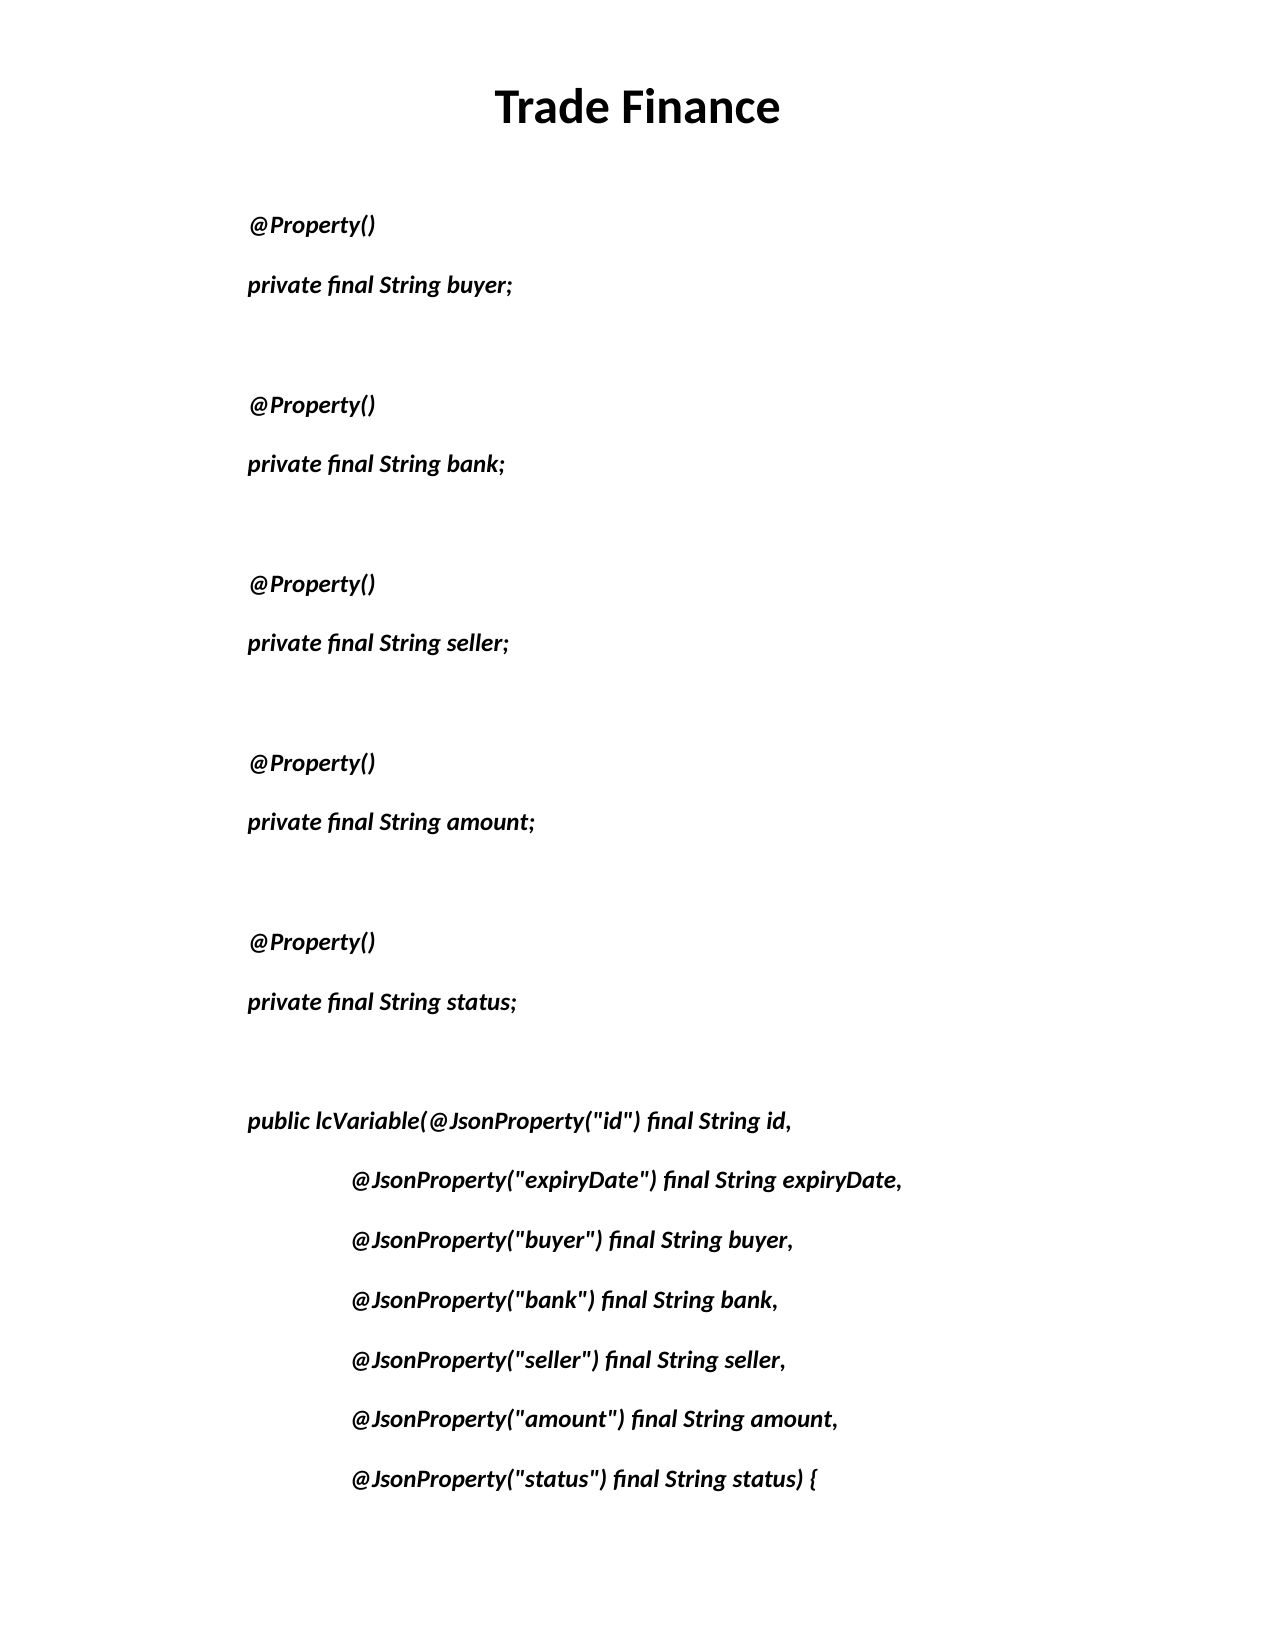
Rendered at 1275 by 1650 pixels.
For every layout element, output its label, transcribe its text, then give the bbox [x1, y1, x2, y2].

text @Property() [225, 210, 1125, 240]
text @Property() [225, 747, 1125, 777]
text private final String bank; [225, 448, 1125, 479]
text @JsonProperty("bank") final String bank, [225, 1284, 1125, 1314]
text private final String amount; [225, 807, 1125, 837]
text public lcVariable(@JsonProperty("id") final String id, [225, 1105, 1125, 1136]
text private final String status; [225, 986, 1125, 1016]
text private final String buyer; [225, 269, 1125, 300]
text @JsonProperty("seller") final String seller, [225, 1344, 1125, 1374]
text @JsonProperty("status") final String status) { [225, 1463, 1125, 1494]
text @JsonProperty("buyer") final String buyer, [225, 1224, 1125, 1255]
text private final String seller; [225, 627, 1125, 658]
text @JsonProperty("amount") final String amount, [225, 1403, 1125, 1434]
text @Property() [225, 568, 1125, 598]
text @Property() [225, 389, 1125, 419]
text @Property() [225, 926, 1125, 956]
text @JsonProperty("expiryDate") final String expiryDate, [225, 1165, 1125, 1195]
